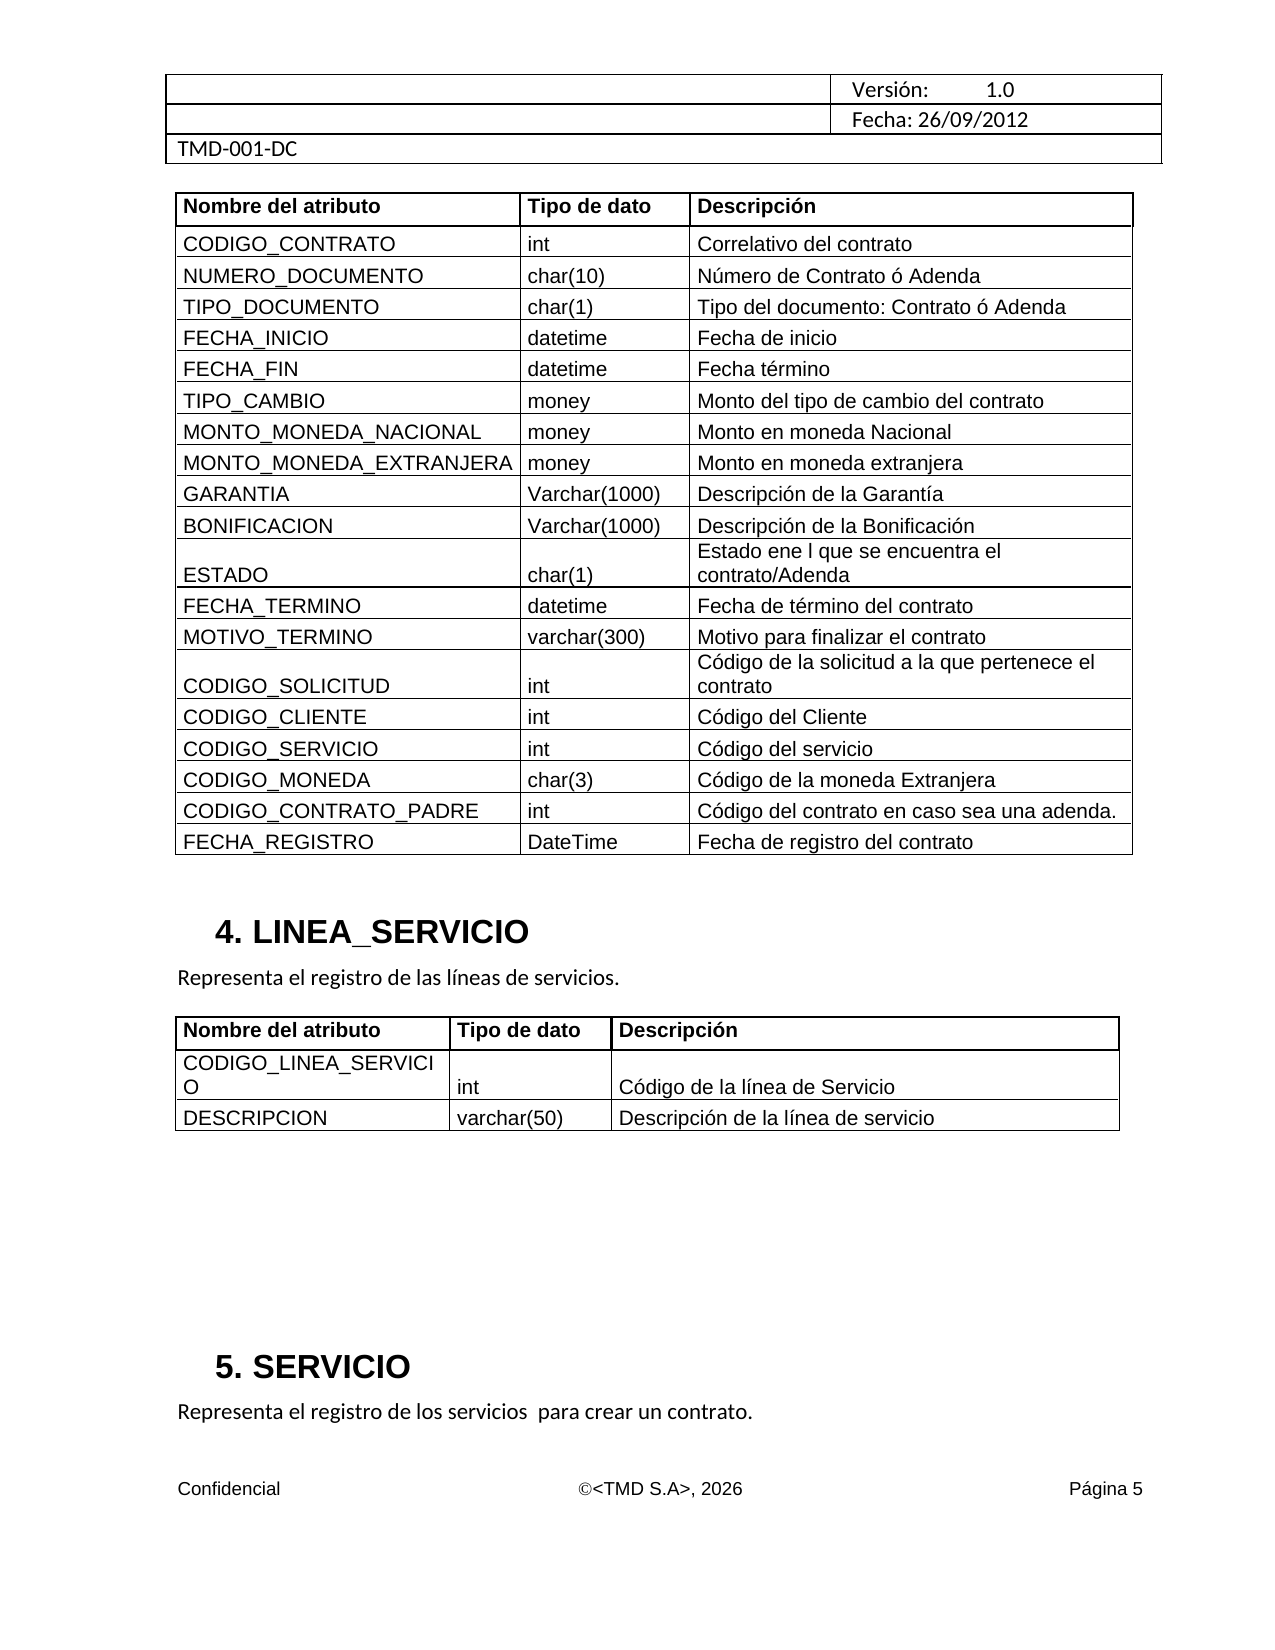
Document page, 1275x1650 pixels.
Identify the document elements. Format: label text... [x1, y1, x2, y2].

table_cell int [521, 650, 689, 698]
table_cell Descripción de la Garantía [690, 475, 1132, 506]
table_header Nombre del atributo [177, 194, 519, 225]
table_header Tipo de dato [521, 194, 689, 225]
subtitle SERVICIO [215, 1347, 1098, 1386]
table_cell CODIGO_SOLICITUD [176, 649, 520, 698]
table_cell Tipo del documento: Contrato ó Adenda [690, 288, 1132, 319]
text Representa el registro de los servicios para crear un contrato. [177, 1397, 1098, 1426]
table_cell money [521, 414, 689, 444]
table_cell datetime [521, 588, 689, 618]
table_cell Código de la solicitud a la que pertenece el contrato [690, 649, 1132, 698]
table_cell money [521, 382, 689, 412]
table_cell FECHA_INICIO [176, 319, 520, 350]
table_cell money [521, 445, 689, 475]
table_cell Monto en moneda Nacional [690, 413, 1132, 444]
table_header Descripción [613, 1018, 1118, 1048]
table_header Descripción [691, 194, 1132, 225]
table_cell int [521, 793, 689, 823]
table_cell datetime [521, 351, 689, 381]
table_cell DESCRIPCION [176, 1099, 449, 1130]
table_cell FECHA_REGISTRO [176, 823, 520, 854]
table_cell Fecha término [690, 350, 1132, 381]
table_cell MONTO_MONEDA_EXTRANJERA [176, 444, 520, 475]
table_cell Código del Cliente [690, 698, 1132, 729]
table_cell Fecha de término del contrato [690, 586, 1132, 618]
table_cell Varchar(1000) [521, 507, 689, 537]
table_cell int [521, 227, 689, 256]
table_cell datetime [521, 320, 689, 350]
table_cell Código del contrato en caso sea una adenda. [690, 792, 1132, 823]
table_cell MOTIVO_TERMINO [176, 618, 520, 649]
table_cell FECHA_FIN [176, 350, 520, 381]
table_cell ESTADO [176, 538, 520, 586]
table_cell Varchar(1000) [521, 476, 689, 506]
table_cell Monto en moneda extranjera [690, 444, 1132, 475]
table_cell varchar(50) [450, 1100, 611, 1130]
table_cell CODIGO_CONTRATO [176, 227, 520, 256]
table_cell Código de la línea de Servicio [612, 1051, 1119, 1098]
table_cell GARANTIA [176, 475, 520, 506]
table_cell varchar(300) [521, 619, 689, 649]
table_cell TIPO_CAMBIO [176, 381, 520, 412]
table_cell char(3) [521, 761, 689, 792]
subtitle LINEA_SERVICIO [215, 912, 1098, 951]
table_cell Fecha de registro del contrato [690, 823, 1132, 854]
table_cell Número de Contrato ó Adenda [690, 256, 1132, 287]
table_cell MONTO_MONEDA_NACIONAL [176, 413, 520, 444]
table_cell DateTime [521, 824, 689, 854]
table_cell CODIGO_LINEA_SERVICIO [176, 1051, 449, 1098]
table_cell int [521, 699, 689, 729]
table_cell Correlativo del contrato [690, 225, 1132, 256]
table_header Tipo de dato [451, 1018, 610, 1048]
table_cell char(10) [521, 257, 689, 287]
table_cell Fecha de inicio [690, 319, 1132, 350]
table_cell Estado ene l que se encuentra el contrato/Adenda [690, 538, 1132, 586]
table_cell CODIGO_MONEDA [176, 760, 520, 792]
table_cell Código de la moneda Extranjera [690, 760, 1132, 792]
table_header Nombre del atributo [177, 1018, 449, 1048]
table_cell CODIGO_SERVICIO [176, 729, 520, 760]
table_cell char(1) [521, 539, 689, 586]
table_cell Código del servicio [690, 729, 1132, 760]
table_cell Monto del tipo de cambio del contrato [690, 381, 1132, 412]
text Representa el registro de las líneas de servicios. [177, 963, 1098, 991]
table_cell CODIGO_CONTRATO_PADRE [176, 792, 520, 823]
table_cell Motivo para finalizar el contrato [690, 618, 1132, 649]
table_cell FECHA_TERMINO [176, 586, 520, 618]
table_cell int [521, 730, 689, 760]
table_cell Descripción de la Bonificación [690, 506, 1132, 537]
table_cell Descripción de la línea de servicio [612, 1099, 1119, 1130]
table_cell NUMERO_DOCUMENTO [176, 256, 520, 287]
table_cell int [450, 1051, 611, 1098]
table_cell BONIFICACION [176, 506, 520, 537]
table_cell CODIGO_CLIENTE [176, 698, 520, 729]
table_cell char(1) [521, 289, 689, 319]
table_cell TIPO_DOCUMENTO [176, 288, 520, 319]
